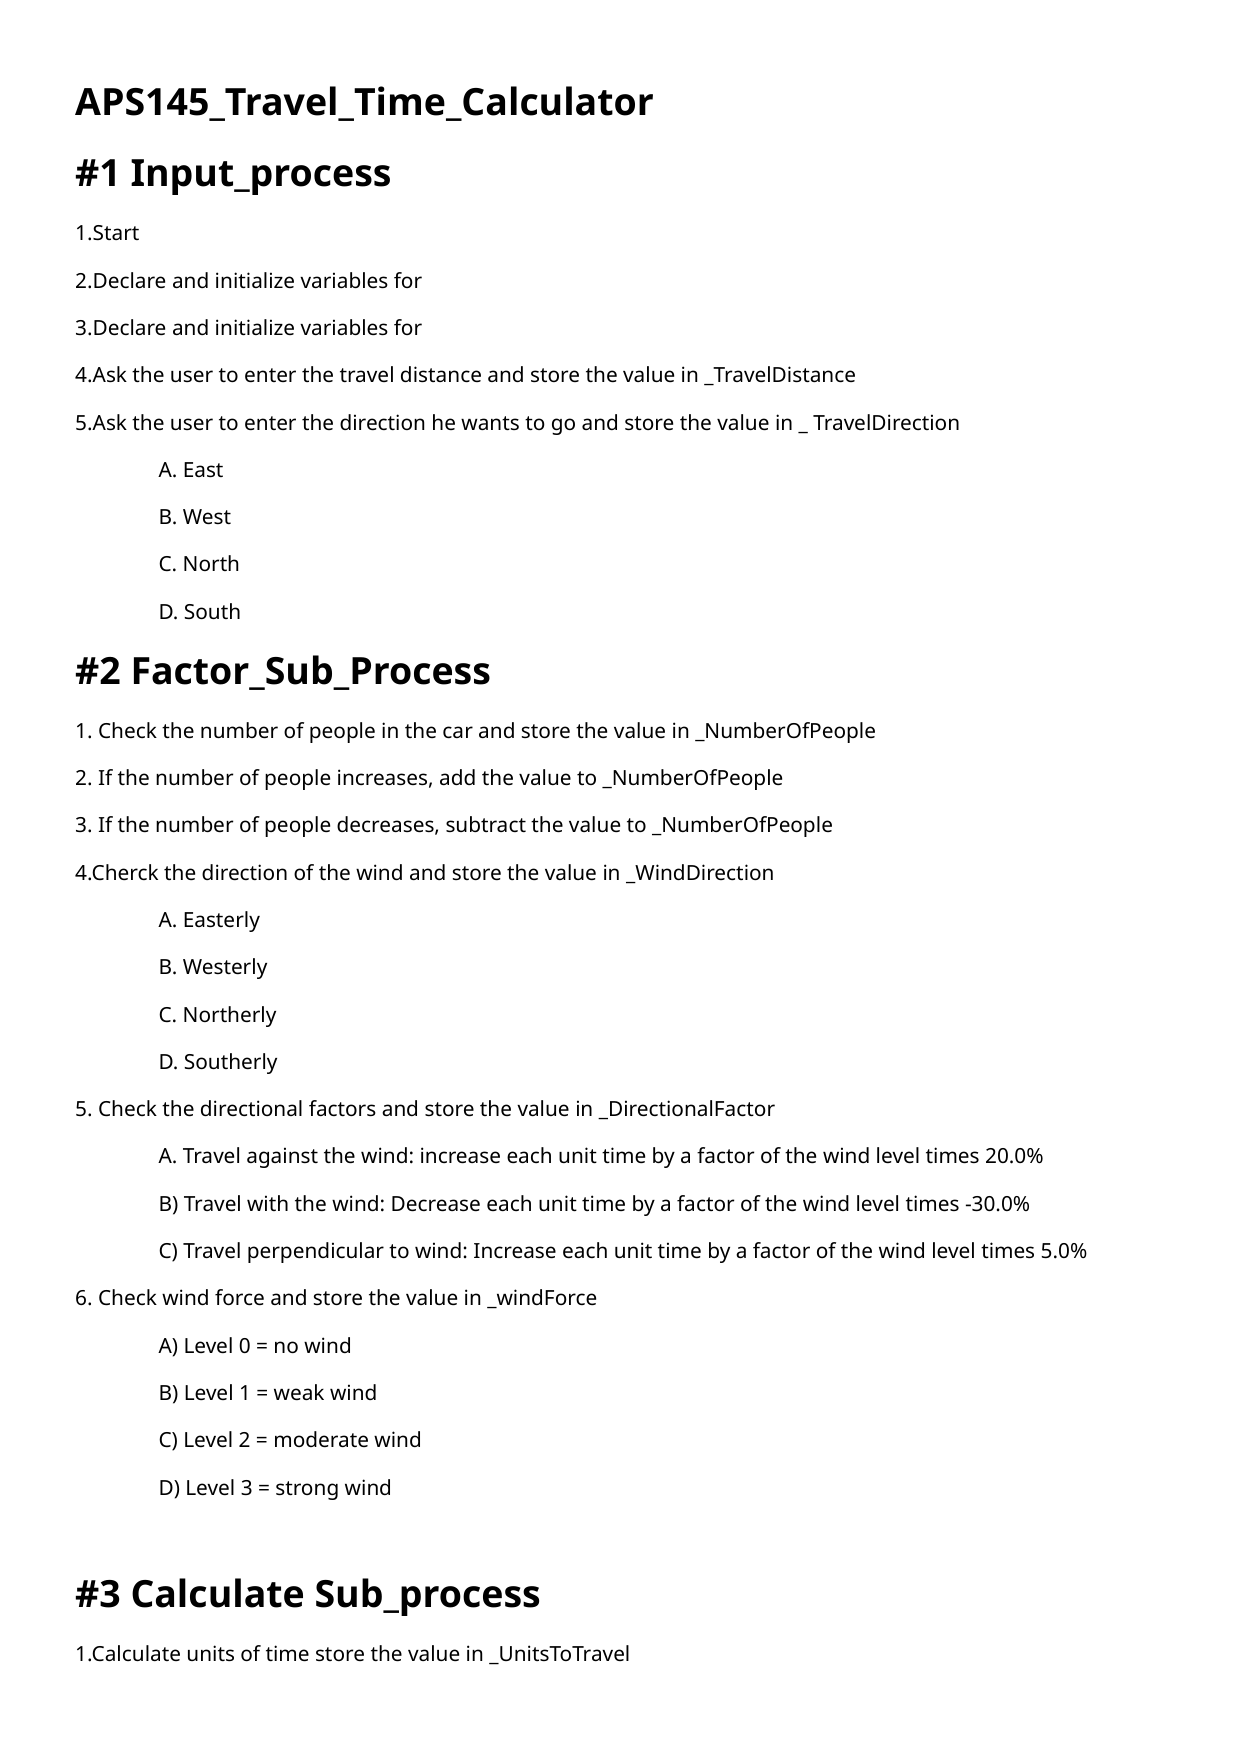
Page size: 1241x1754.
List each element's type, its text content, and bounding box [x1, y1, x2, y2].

text 3.Declare and initialize variables for [75, 313, 1165, 342]
text 2. If the number of people increases, add the value to _NumberOfPeople [75, 763, 1165, 792]
text C. Northerly [75, 1000, 1165, 1028]
text A. Travel against the wind: increase each unit time by a factor of the wind level times 20.0% [75, 1142, 1165, 1170]
text 4.Cherck the direction of the wind and store the value in _WindDirection [75, 858, 1165, 886]
text B) Travel with the wind: Decrease each unit time by a factor of the wind level times -30.0% [75, 1189, 1165, 1217]
text 6. Check wind force and store the value in _windForce [75, 1283, 1165, 1312]
text 1.Calculate units of time store the value in _UnitsToTravel [75, 1639, 1165, 1667]
text B) Level 1 = weak wind [75, 1378, 1165, 1406]
text D. Southerly [75, 1047, 1165, 1075]
text 4.Ask the user to enter the travel distance and store the value in _TravelDistance [75, 360, 1165, 389]
text C) Level 2 = moderate wind [75, 1425, 1165, 1454]
text 1. Check the number of people in the car and store the value in _NumberOfPeople [75, 716, 1165, 744]
text A) Level 0 = no wind [75, 1331, 1165, 1359]
text C. North [75, 549, 1165, 578]
text A. East [75, 455, 1165, 483]
text 5. Check the directional factors and store the value in _DirectionalFactor [75, 1094, 1165, 1123]
text C) Travel perpendicular to wind: Increase each unit time by a factor of the wind level times 5.0% [75, 1236, 1165, 1264]
text D. South [75, 597, 1165, 625]
text #1 Input_process [75, 147, 1165, 198]
text 3. If the number of people decreases, subtract the value to _NumberOfPeople [75, 811, 1165, 839]
text 1.Start [75, 218, 1165, 247]
text 5.Ask the user to enter the direction he wants to go and store the value in _ TravelDirection [75, 408, 1165, 436]
text B. West [75, 502, 1165, 531]
text A. Easterly [75, 905, 1165, 933]
text B. Westerly [75, 952, 1165, 981]
text #3 Calculate Sub_process [75, 1567, 1165, 1618]
text APS145_Travel_Time_Calculator [75, 75, 1165, 126]
text #2 Factor_Sub_Process [75, 644, 1165, 695]
text D) Level 3 = strong wind [75, 1473, 1165, 1501]
text 2.Declare and initialize variables for [75, 266, 1165, 294]
